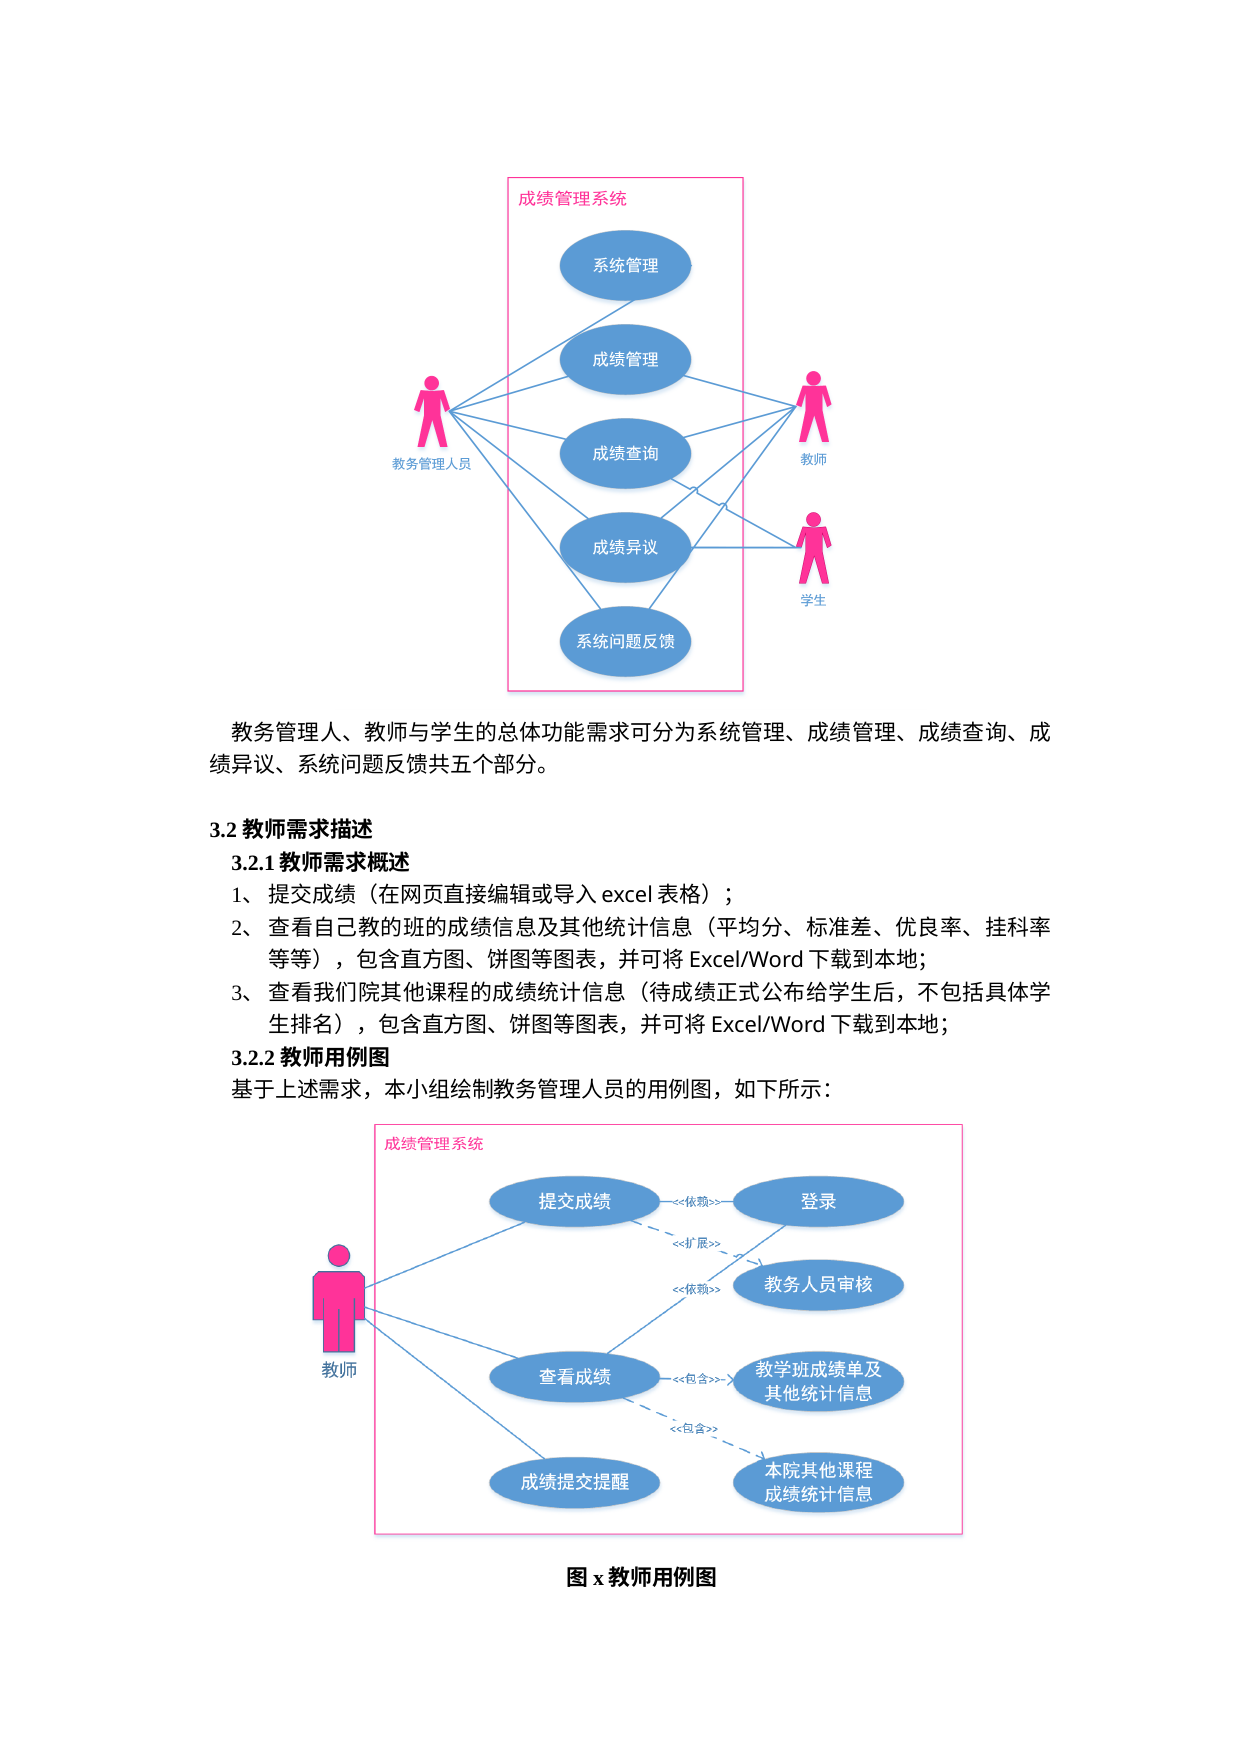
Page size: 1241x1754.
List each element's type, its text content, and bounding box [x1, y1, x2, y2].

text 基于上述需求，本小组绘制教务管理人员的用例图，如下所示： [231, 1072, 1053, 1104]
picture [335, 162, 928, 710]
list 查看我们院其他课程的成绩统计信息（待成绩正式公布给学生后，不包括具体学生排名），包含直方图、饼图等图表，并可将Excel/Word下载到本地； [231, 974, 1053, 1039]
list 提交成绩（在网页直接编辑或导入excel表格）； [231, 877, 1053, 909]
text 教务管理人、教师与学生的总体功能需求可分为系统管理、成绩管理、成绩查询、成绩异议、系统问题反馈共五个部分。 [209, 714, 1053, 779]
list 查看自己教的班的成绩信息及其他统计信息（平均分、标准差、优良率、挂科率等等），包含直方图、饼图等图表，并可将Excel/Word下载到本地； [231, 909, 1053, 974]
text 图x教师用例图 [231, 1559, 1053, 1592]
text 3.2.1教师需求概述 [187, 844, 1053, 877]
text 3.2 教师需求描述 [209, 812, 1053, 844]
text 3.2.2 教师用例图 [231, 1039, 1053, 1072]
picture [286, 1104, 998, 1549]
